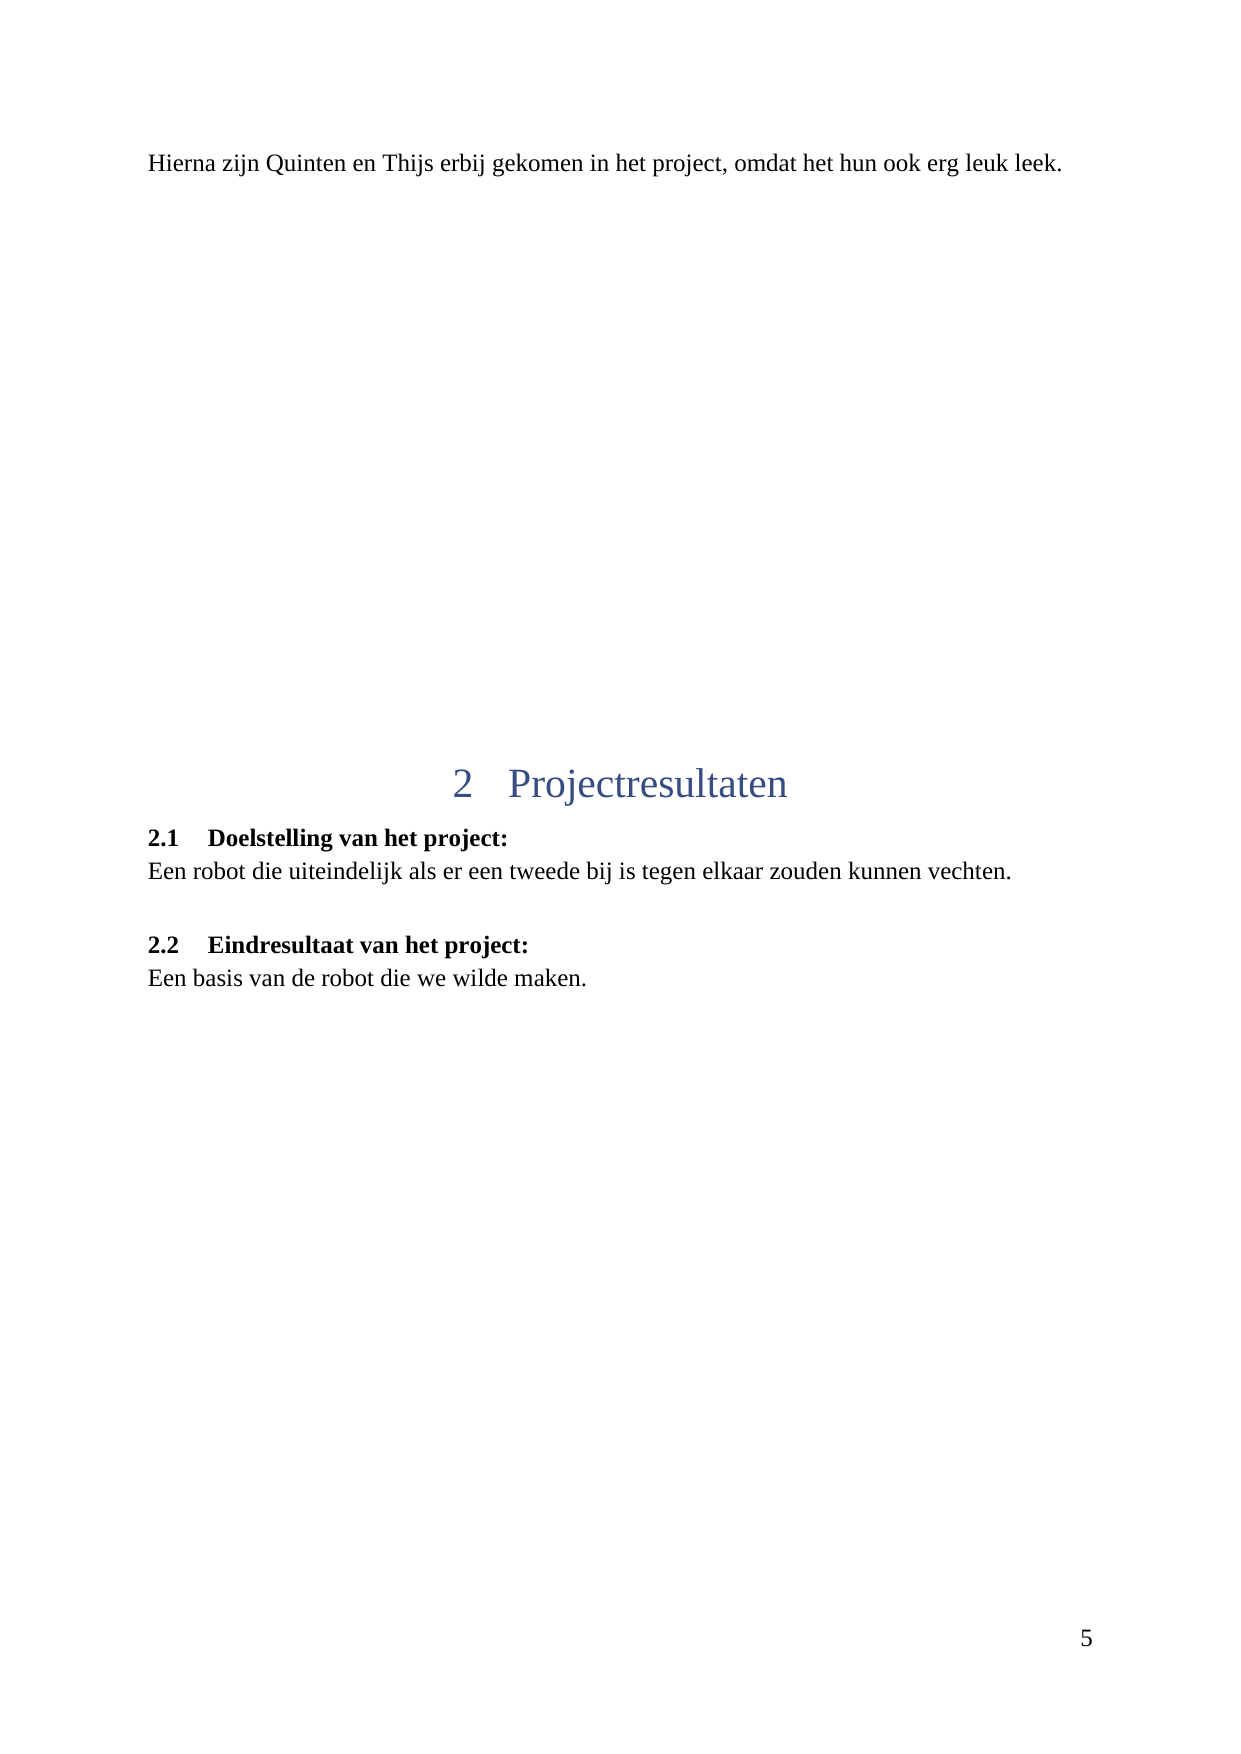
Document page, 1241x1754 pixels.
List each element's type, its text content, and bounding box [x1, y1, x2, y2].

subtitle Eindresultaat van het project: [148, 930, 1093, 959]
text Een robot die uiteindelijk als er een tweede bij is tegen elkaar zouden kunnen vechten. [148, 856, 1093, 884]
subtitle Projectresultaten [148, 758, 1093, 806]
subtitle Doelstelling van het project: [148, 823, 1093, 852]
text Een basis van de robot die we wilde maken. [148, 963, 1093, 992]
text Hierna zijn Quinten en Thijs erbij gekomen in het project, omdat het hun ook erg leuk leek. [148, 148, 1093, 176]
